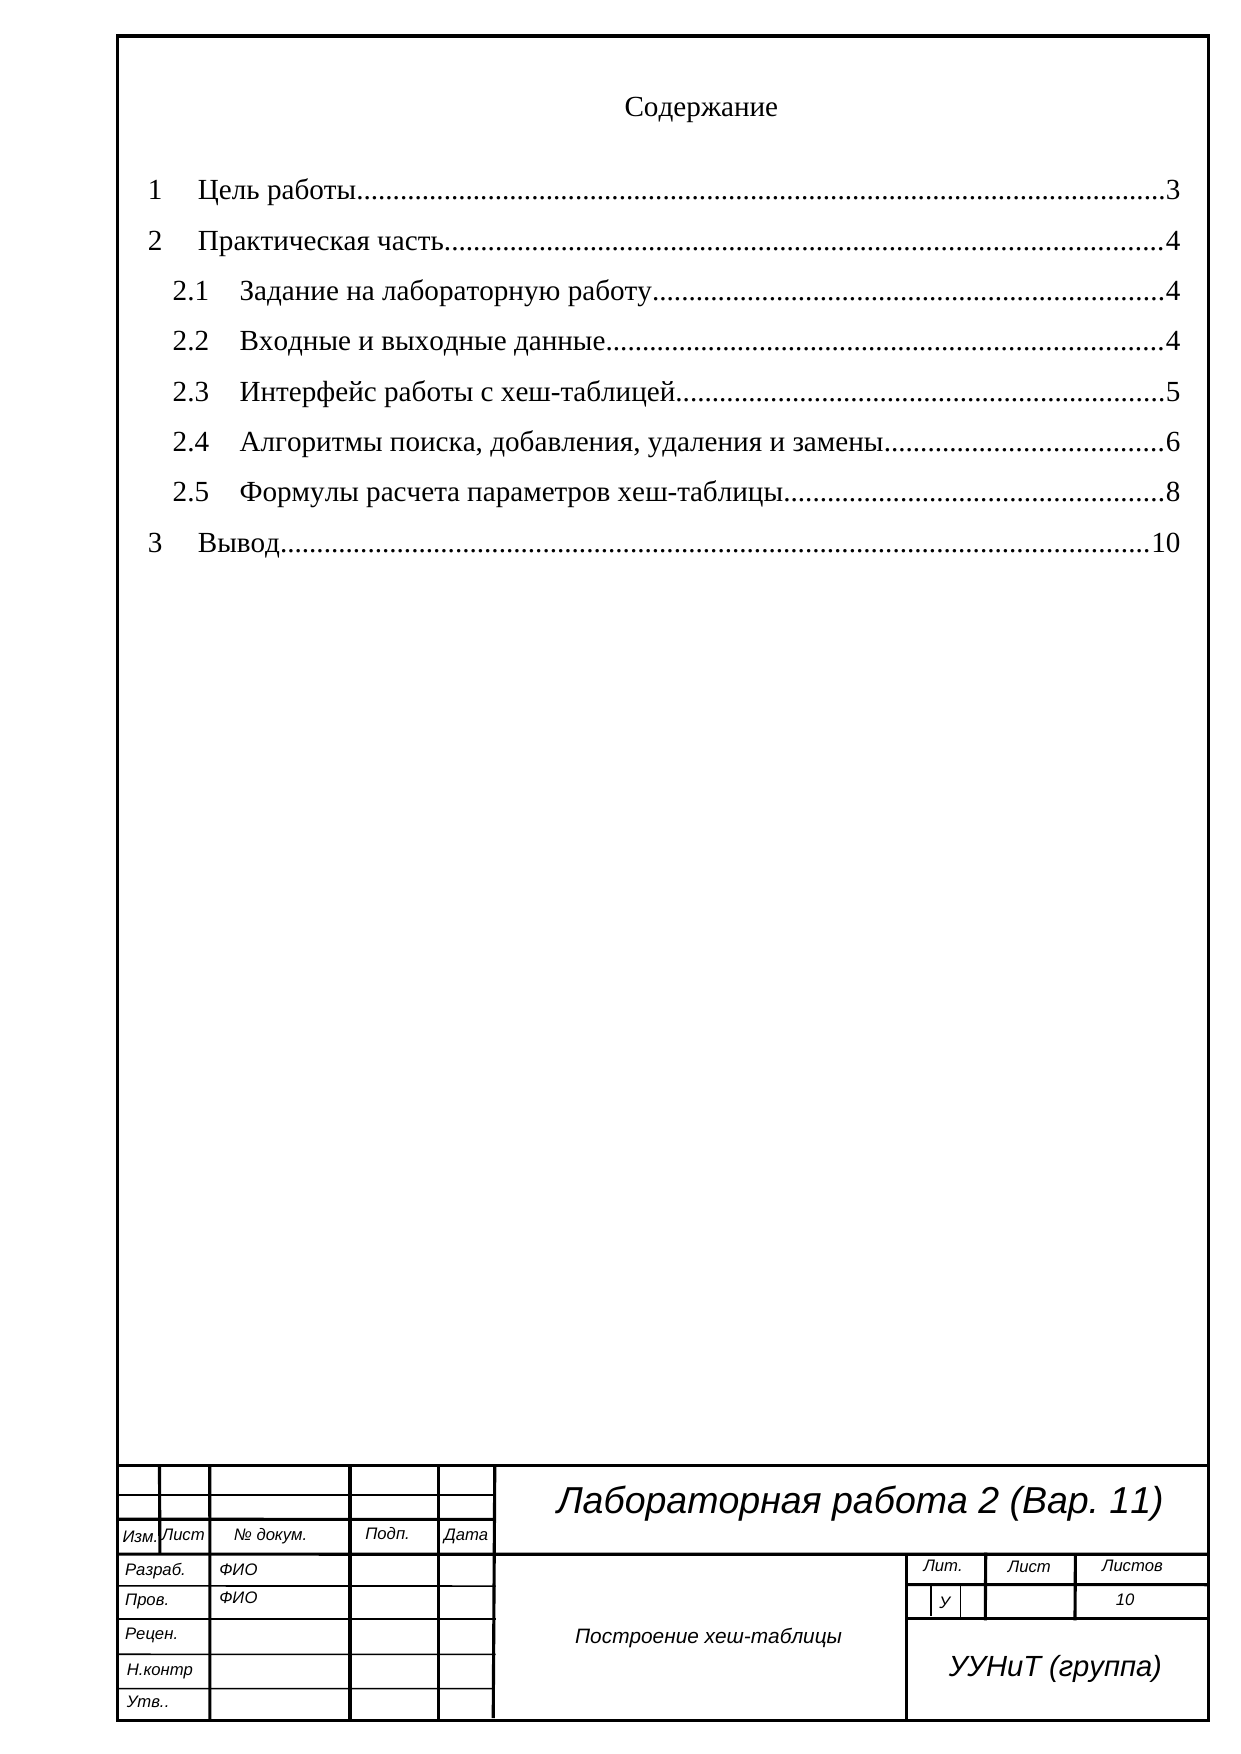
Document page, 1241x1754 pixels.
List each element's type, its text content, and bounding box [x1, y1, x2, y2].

text Содержание [221, 89, 1181, 122]
text 3 Вывод 10 [148, 525, 1181, 558]
text 2.1 Задание на лабораторную работу 4 [172, 273, 1181, 307]
text 2.2 Входные и выходные данные 4 [172, 323, 1181, 357]
text 2.5 Формулы расчета параметров хеш-таблицы 8 [172, 474, 1181, 508]
text 2.4 Алгоритмы поиска, добавления, удаления и замены 6 [172, 424, 1181, 458]
text 2.3 Интерфейс работы с хеш-таблицей 5 [172, 374, 1181, 407]
text 2 Практическая часть 4 [148, 223, 1181, 256]
text 1 Цель работы 3 [148, 172, 1181, 206]
